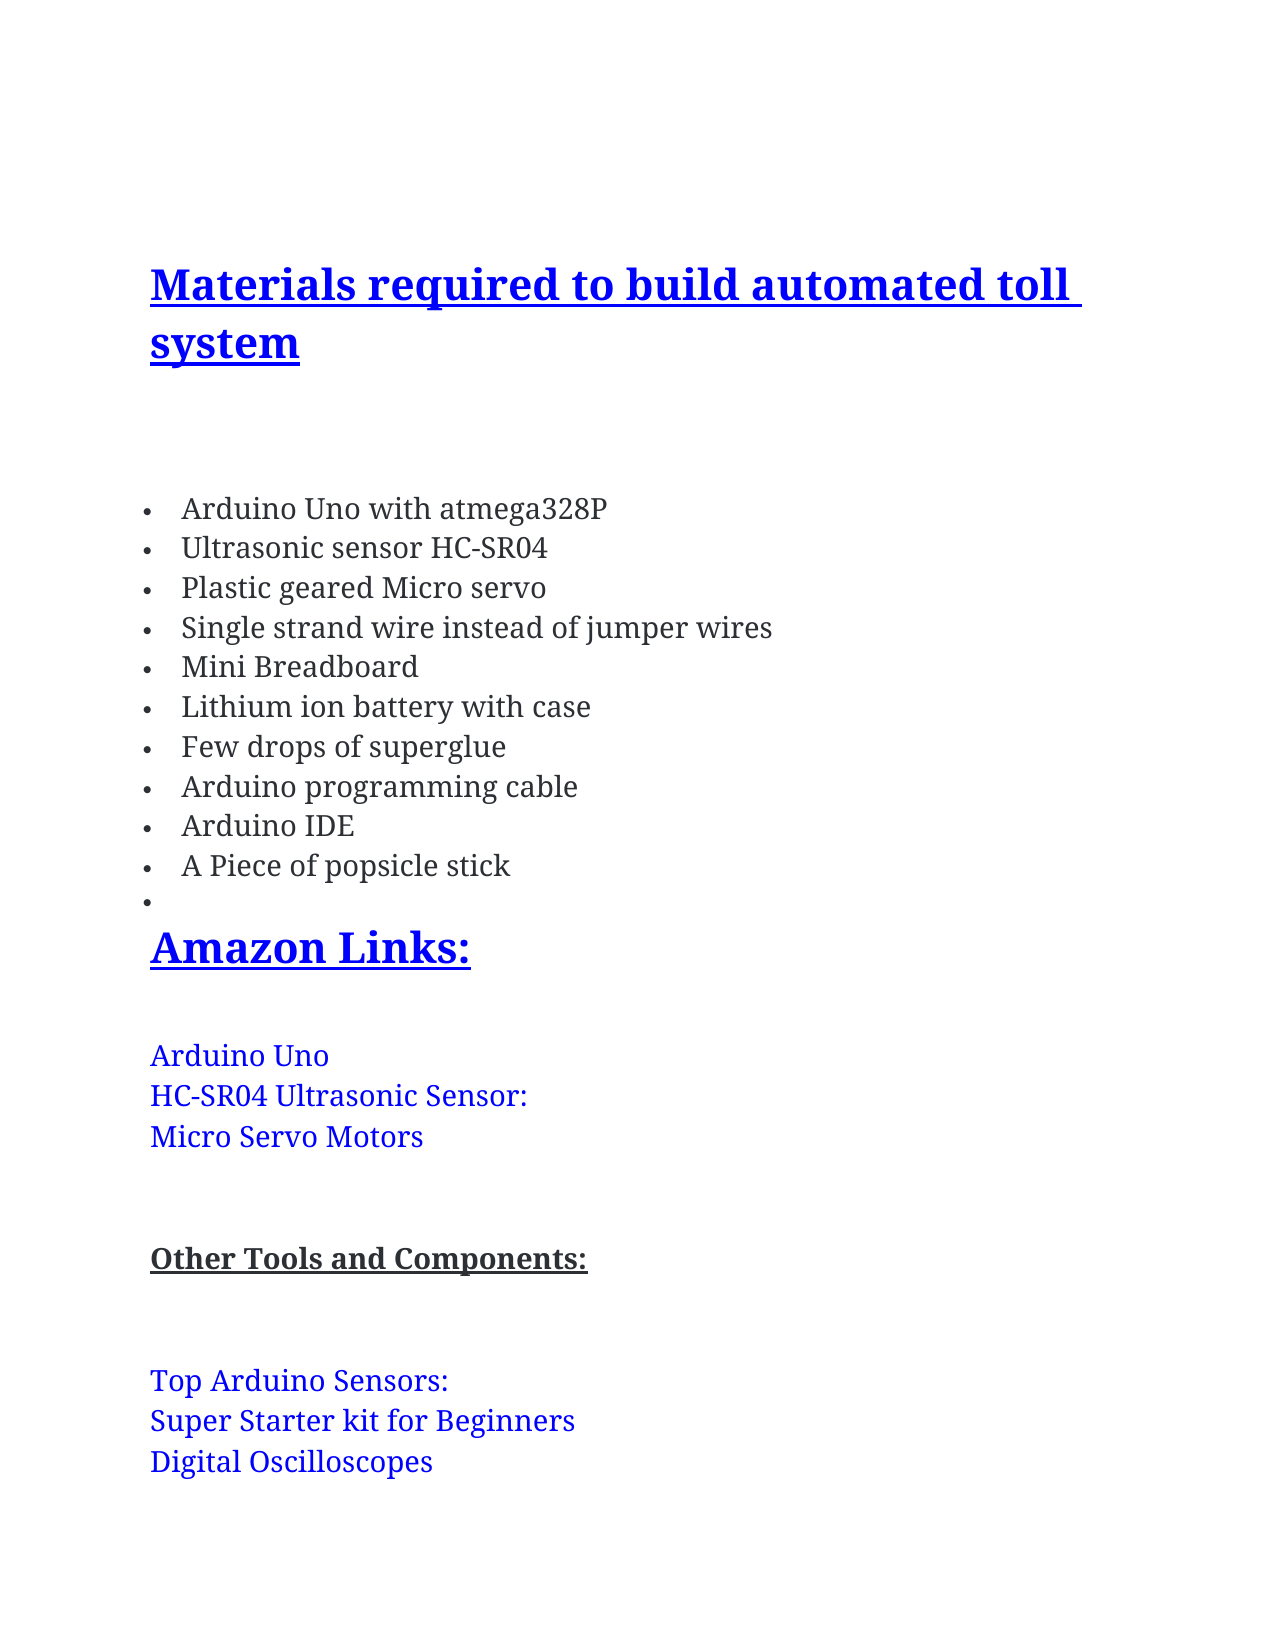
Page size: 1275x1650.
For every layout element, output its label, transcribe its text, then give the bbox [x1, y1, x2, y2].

list A Piece of popsicle stick [144, 845, 1125, 885]
text Top Arduino Sensors: [150, 1359, 1125, 1399]
list Ultrasonic sensor HC-SR04 [144, 528, 1125, 567]
text Micro Servo Motors [150, 1115, 1125, 1156]
list Arduino programming cable [144, 766, 1125, 806]
text Arduino Uno [150, 1034, 1125, 1074]
text HC-SR04 Ultrasonic Sensor: [150, 1074, 1125, 1115]
list Mini Breadboard [144, 647, 1125, 686]
text Materials required to build automated toll system [150, 255, 1125, 372]
text Other Tools and Components: [150, 1237, 1125, 1278]
subtitle Amazon Links: [150, 917, 1125, 976]
list Few drops of superglue [144, 726, 1125, 766]
list Lithium ion battery with case [144, 686, 1125, 726]
list Single strand wire instead of jumper wires [144, 607, 1125, 647]
list Arduino IDE [144, 806, 1125, 845]
list Plastic geared Micro servo [144, 567, 1125, 607]
text Super Starter kit for Beginners [150, 1399, 1125, 1440]
text Digital Oscilloscopes [150, 1440, 1125, 1481]
list Arduino Uno with atmega328P [144, 488, 1125, 528]
